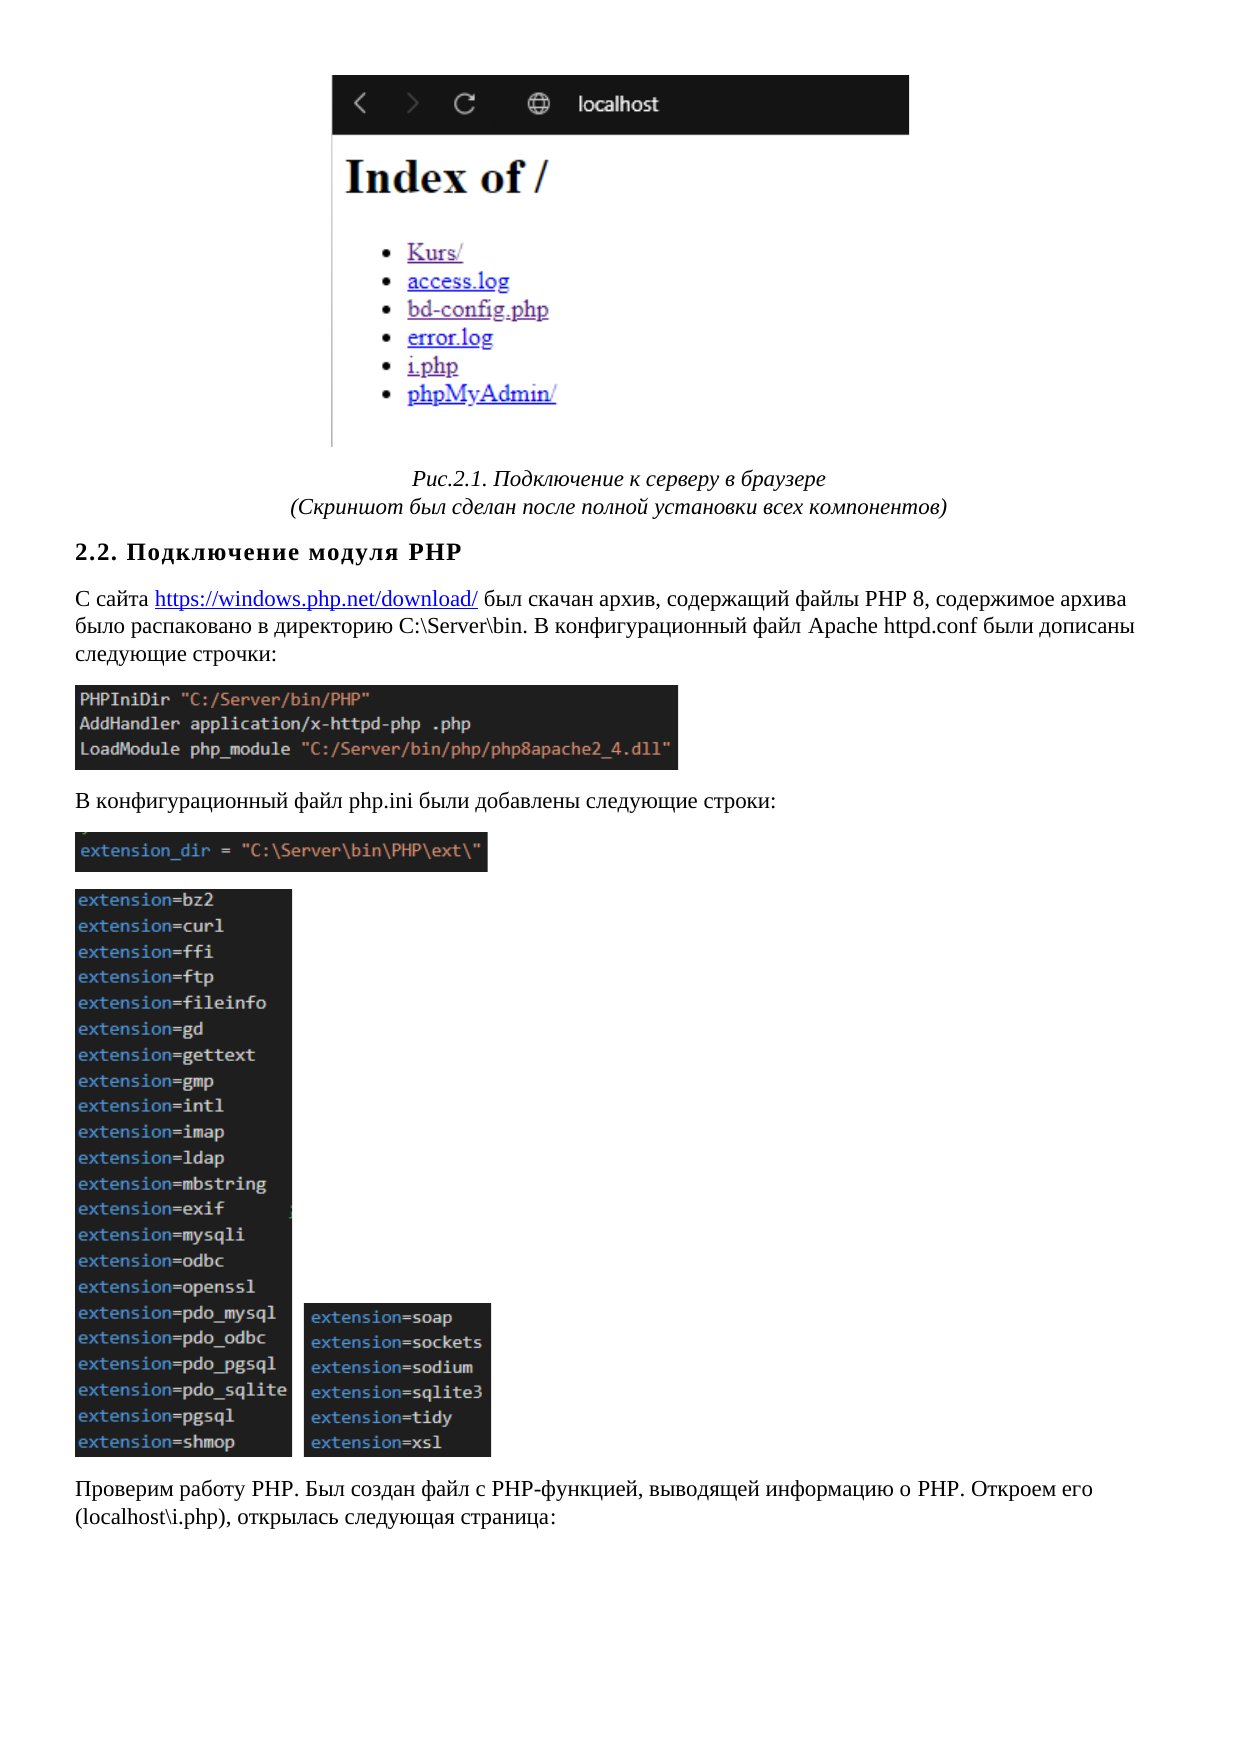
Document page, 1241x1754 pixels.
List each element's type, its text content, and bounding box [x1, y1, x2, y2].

picture [75, 685, 679, 770]
picture [303, 1303, 492, 1457]
picture [75, 889, 293, 1457]
picture [331, 75, 910, 447]
text Рис.2.1. Подключение к серверу в браузере (Скриншот был сделан после полной установки всех компонентов) [75, 465, 1165, 519]
text 2.2. Подключение модуля PHP [75, 537, 1165, 566]
text Проверим работу PHP. Был создан файл с PHP-функцией, выводящей информацию о PHP. Откроем его (localhost\i.php), открылась следующая страница: [75, 1475, 1165, 1529]
picture [75, 832, 488, 872]
text В конфигурационный файл php.ini были добавлены следующие строки: [75, 788, 1165, 814]
text С сайта https://windows.php.net/download/ был скачан архив, содержащий файлы PHP 8, содержимое архива было распаковано в директорию C:\Server\bin. В конфигурационный файл Apache httpd.conf были дописаны следующие строчки: [75, 584, 1165, 667]
